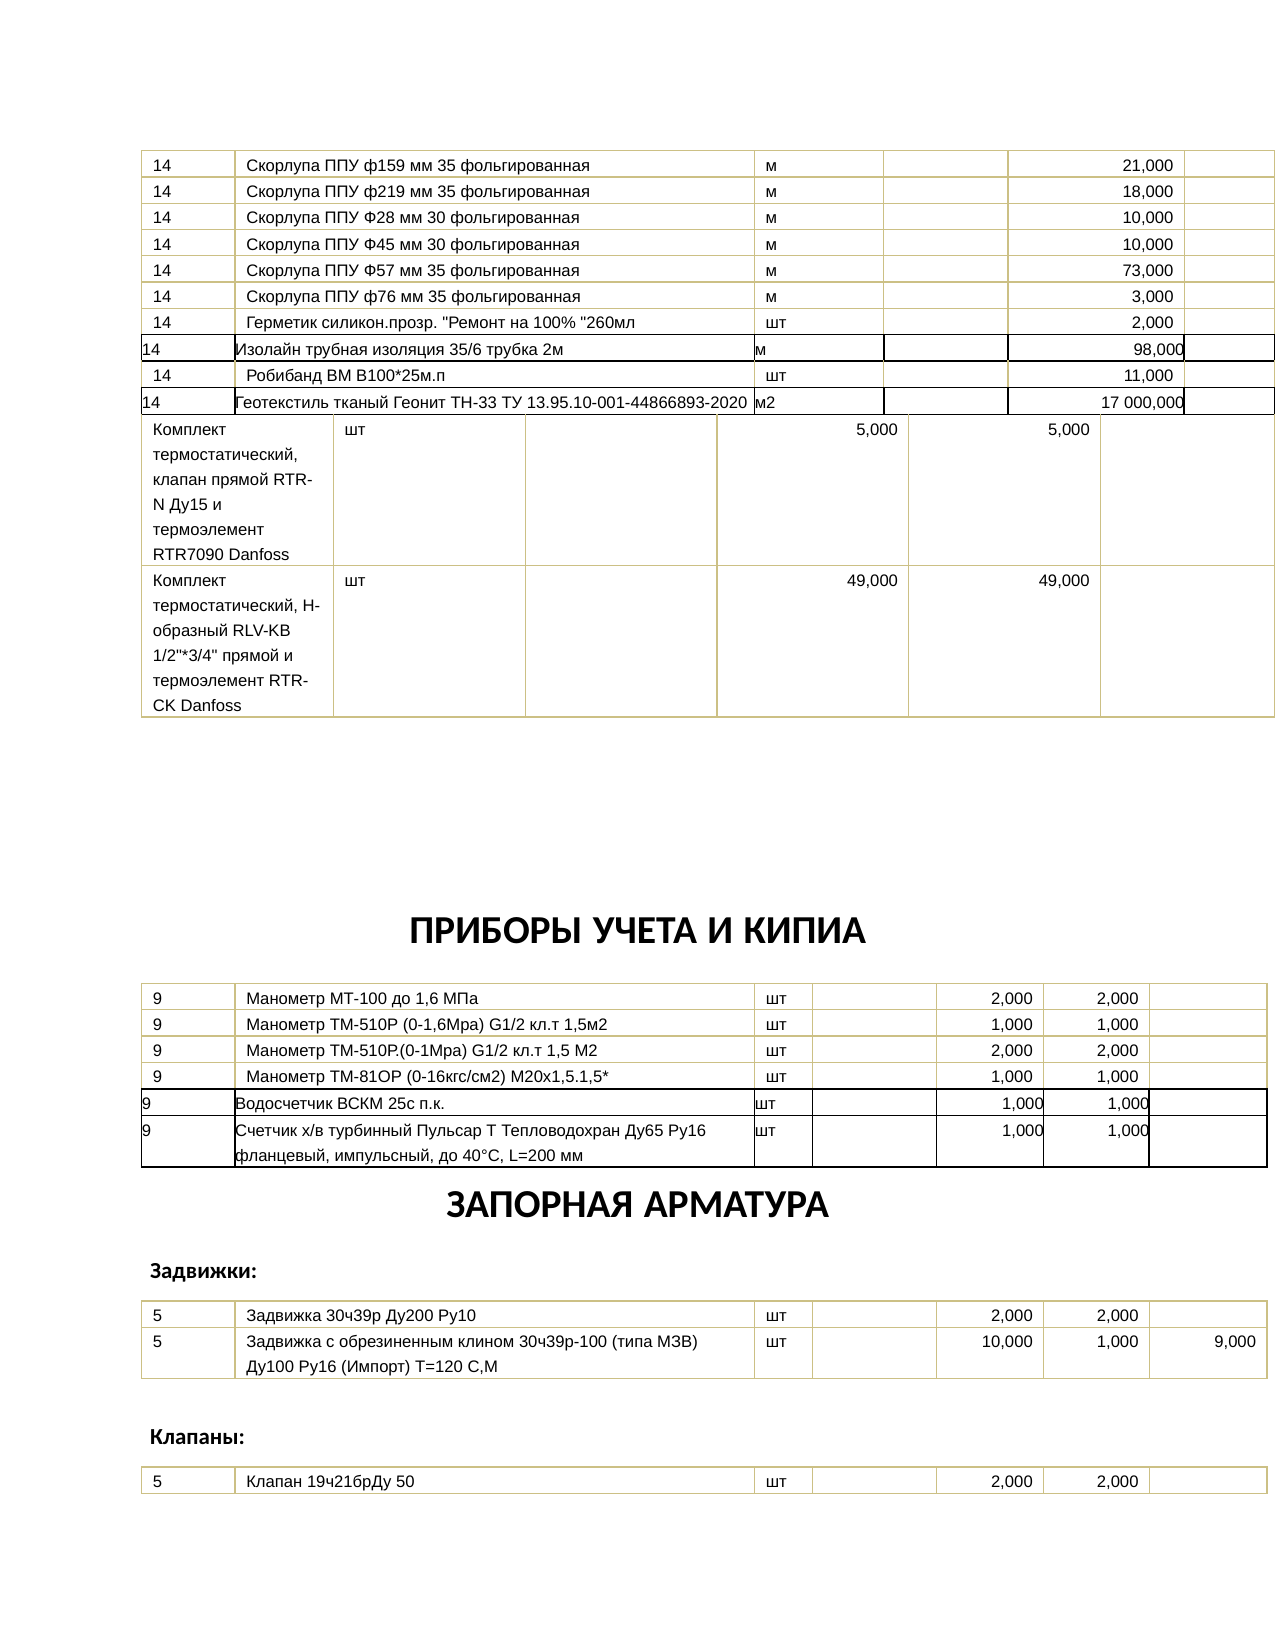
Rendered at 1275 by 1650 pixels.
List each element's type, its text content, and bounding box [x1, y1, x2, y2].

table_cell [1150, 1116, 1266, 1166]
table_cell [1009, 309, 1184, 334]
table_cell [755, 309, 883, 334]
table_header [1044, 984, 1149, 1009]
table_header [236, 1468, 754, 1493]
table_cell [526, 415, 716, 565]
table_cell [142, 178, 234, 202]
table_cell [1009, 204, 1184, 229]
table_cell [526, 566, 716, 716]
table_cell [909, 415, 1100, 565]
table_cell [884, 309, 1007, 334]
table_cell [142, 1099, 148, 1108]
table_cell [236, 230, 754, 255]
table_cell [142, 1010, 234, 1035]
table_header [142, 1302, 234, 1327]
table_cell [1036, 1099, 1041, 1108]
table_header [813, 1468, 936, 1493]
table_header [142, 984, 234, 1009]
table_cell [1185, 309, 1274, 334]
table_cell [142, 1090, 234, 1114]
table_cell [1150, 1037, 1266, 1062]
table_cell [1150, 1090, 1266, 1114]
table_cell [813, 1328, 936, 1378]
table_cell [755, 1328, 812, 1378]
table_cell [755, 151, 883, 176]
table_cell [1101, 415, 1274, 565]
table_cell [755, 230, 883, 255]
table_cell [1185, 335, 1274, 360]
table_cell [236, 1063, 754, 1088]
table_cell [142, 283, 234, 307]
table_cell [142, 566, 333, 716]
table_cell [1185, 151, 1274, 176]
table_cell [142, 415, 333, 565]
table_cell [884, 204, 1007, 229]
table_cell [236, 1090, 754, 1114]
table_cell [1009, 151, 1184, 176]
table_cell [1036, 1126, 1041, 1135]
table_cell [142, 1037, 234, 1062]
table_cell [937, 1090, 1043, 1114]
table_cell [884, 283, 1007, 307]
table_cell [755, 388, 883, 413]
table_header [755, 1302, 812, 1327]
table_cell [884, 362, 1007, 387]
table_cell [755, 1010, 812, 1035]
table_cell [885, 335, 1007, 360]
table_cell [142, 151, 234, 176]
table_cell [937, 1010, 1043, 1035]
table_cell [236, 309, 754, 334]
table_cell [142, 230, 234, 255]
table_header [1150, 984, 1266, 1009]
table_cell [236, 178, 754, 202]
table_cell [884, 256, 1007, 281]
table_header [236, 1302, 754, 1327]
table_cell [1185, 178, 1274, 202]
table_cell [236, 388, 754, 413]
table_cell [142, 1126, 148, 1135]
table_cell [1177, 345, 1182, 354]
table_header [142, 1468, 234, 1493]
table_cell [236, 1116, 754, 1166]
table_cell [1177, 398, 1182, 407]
text ПРИБОРЫ УЧЕТА И КИПИА [150, 913, 1125, 952]
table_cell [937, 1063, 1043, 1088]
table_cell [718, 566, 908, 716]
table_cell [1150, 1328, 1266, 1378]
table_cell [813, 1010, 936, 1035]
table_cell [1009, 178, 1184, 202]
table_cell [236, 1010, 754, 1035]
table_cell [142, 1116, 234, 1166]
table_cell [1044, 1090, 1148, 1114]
text ЗАПОРНАЯ АРМАТУРА [150, 1186, 1125, 1225]
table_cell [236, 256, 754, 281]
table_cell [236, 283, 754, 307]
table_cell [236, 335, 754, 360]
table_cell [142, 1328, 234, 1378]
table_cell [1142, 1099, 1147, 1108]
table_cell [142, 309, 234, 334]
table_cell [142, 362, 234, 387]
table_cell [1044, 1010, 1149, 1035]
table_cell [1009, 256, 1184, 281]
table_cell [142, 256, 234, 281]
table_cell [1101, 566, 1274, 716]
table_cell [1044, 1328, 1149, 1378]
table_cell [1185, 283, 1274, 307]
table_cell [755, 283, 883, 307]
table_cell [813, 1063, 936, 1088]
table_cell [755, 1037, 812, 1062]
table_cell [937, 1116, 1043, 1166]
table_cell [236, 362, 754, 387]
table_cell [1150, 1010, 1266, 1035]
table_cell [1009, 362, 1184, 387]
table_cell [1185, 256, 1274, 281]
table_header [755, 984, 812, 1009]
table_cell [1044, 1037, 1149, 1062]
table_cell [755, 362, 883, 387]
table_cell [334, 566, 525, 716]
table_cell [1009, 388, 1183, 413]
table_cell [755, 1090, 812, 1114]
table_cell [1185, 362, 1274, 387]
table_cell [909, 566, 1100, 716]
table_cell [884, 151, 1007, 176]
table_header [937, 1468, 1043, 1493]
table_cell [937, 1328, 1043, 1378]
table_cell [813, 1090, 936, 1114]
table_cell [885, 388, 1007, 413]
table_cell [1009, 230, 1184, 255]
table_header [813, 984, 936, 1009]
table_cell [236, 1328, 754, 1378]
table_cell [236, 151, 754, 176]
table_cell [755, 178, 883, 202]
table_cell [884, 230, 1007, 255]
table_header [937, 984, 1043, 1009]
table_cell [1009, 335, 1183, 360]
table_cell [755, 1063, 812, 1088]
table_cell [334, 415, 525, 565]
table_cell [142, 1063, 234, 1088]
text Задвижки: [150, 1257, 1125, 1284]
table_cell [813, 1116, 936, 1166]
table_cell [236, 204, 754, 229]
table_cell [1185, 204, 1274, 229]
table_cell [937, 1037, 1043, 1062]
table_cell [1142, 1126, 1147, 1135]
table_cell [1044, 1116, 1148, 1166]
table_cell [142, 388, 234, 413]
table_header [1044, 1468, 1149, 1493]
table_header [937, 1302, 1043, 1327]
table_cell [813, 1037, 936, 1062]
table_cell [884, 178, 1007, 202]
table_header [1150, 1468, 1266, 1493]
text Клапаны: [150, 1423, 1125, 1450]
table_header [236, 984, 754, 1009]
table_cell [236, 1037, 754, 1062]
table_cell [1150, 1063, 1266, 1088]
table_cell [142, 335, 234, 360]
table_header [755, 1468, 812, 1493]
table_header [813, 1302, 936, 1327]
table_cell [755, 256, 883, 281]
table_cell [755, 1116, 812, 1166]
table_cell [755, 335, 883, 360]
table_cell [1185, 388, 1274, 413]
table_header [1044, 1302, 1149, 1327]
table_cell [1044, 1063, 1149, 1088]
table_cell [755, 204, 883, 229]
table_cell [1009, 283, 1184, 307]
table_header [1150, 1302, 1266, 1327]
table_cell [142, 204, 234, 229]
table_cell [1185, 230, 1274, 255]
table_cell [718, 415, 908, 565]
